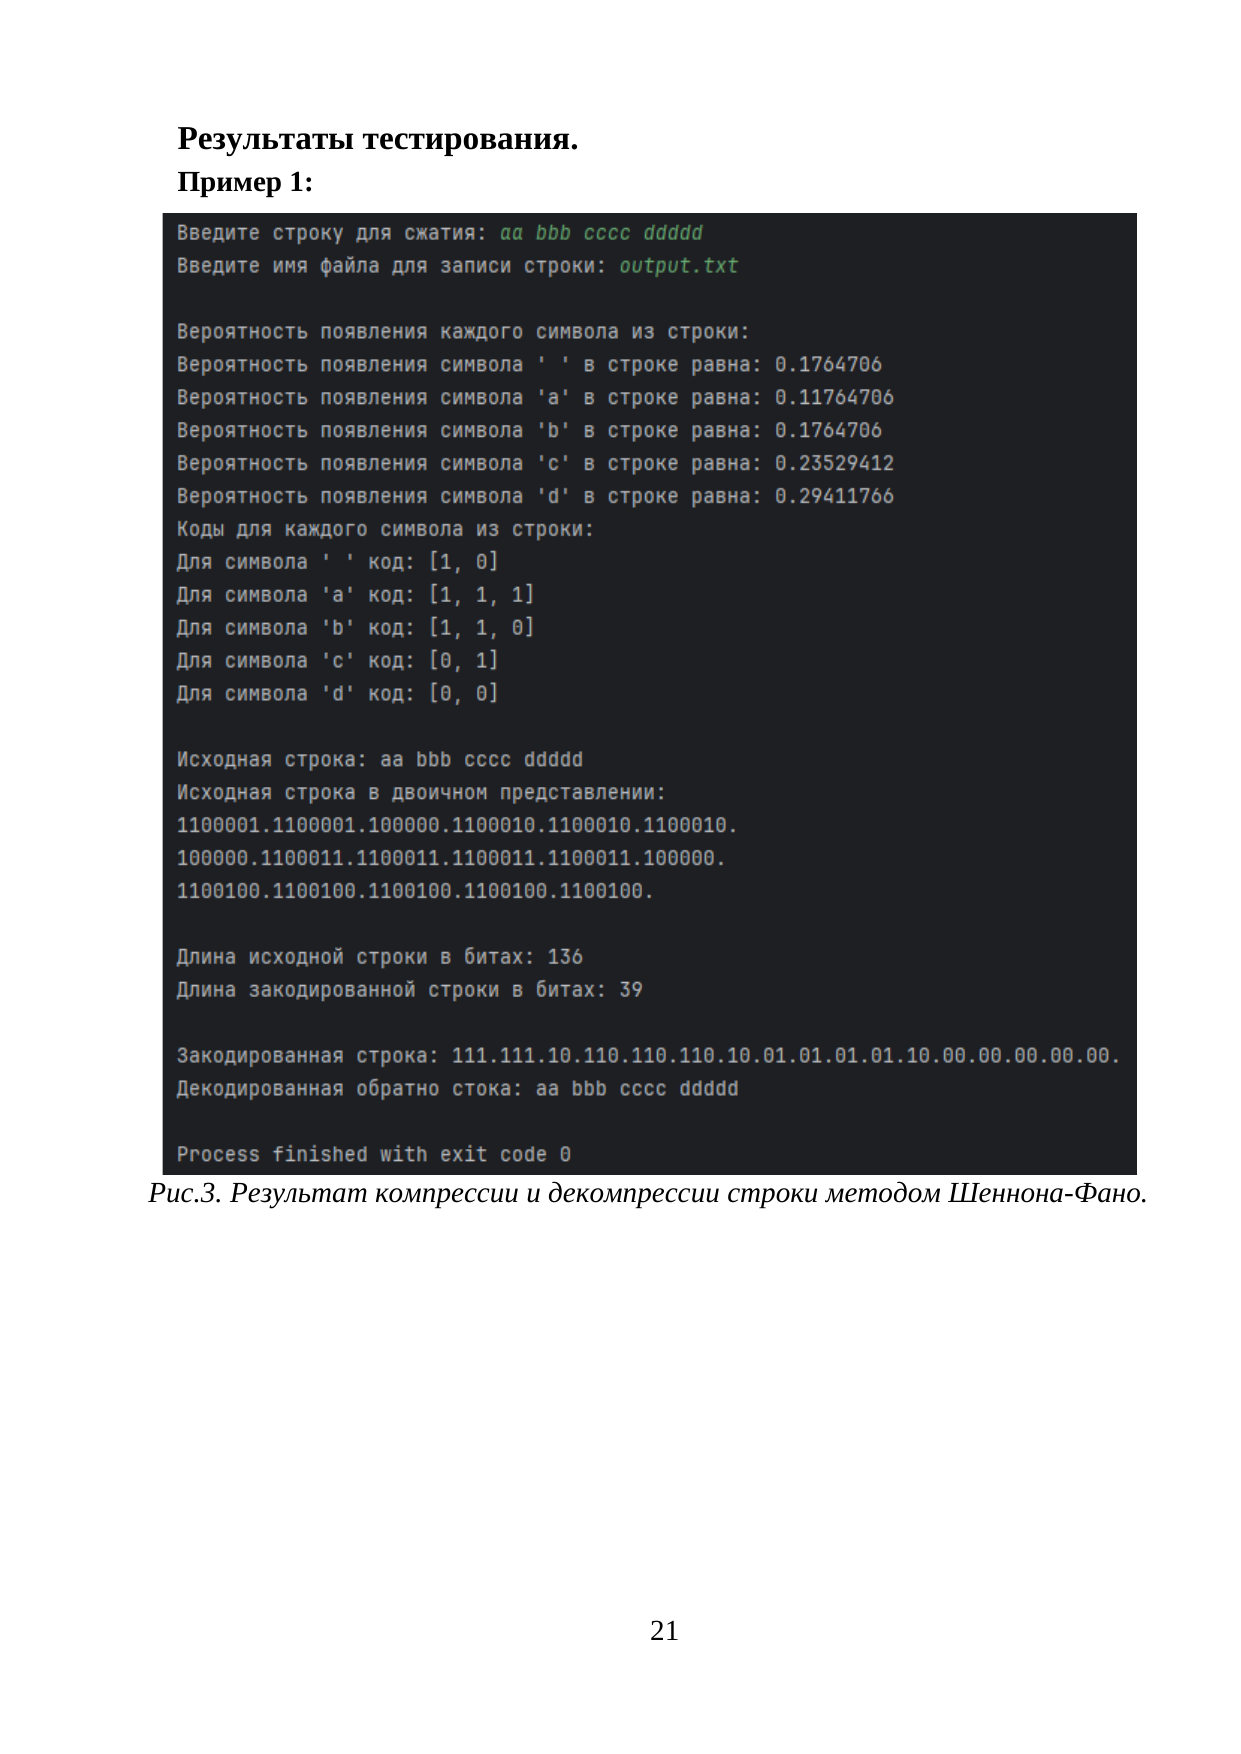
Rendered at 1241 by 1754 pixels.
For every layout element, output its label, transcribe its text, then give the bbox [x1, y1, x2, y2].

subtitle Результаты тестирования. [177, 118, 1152, 156]
picture [162, 213, 1137, 1175]
subtitle Пример 1: [177, 164, 1152, 197]
text Рис.3. Результат компрессии и декомпрессии строки методом Шеннона-Фано. [148, 1175, 1152, 1208]
